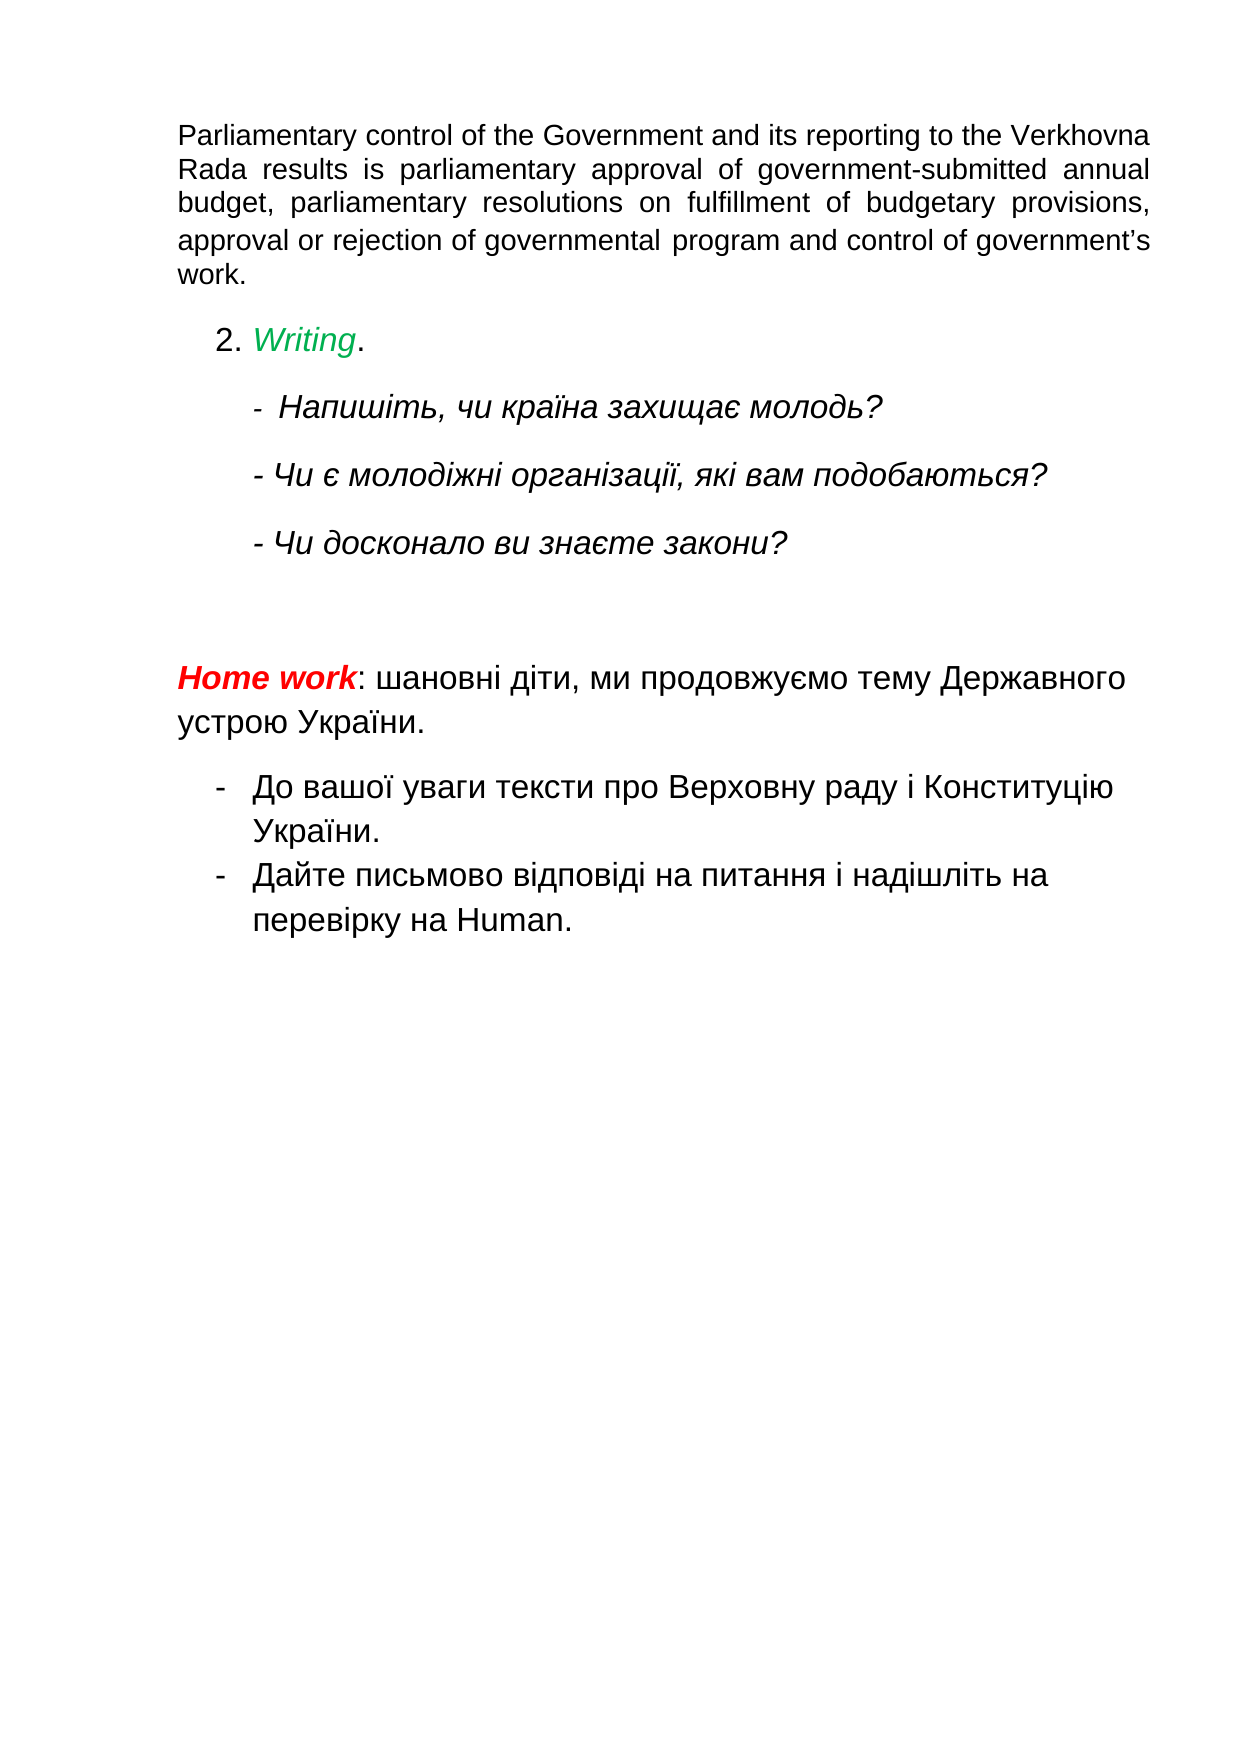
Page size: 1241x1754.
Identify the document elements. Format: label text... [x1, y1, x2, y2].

list Дайте письмово відповіді на питання і надішліть на перевірку на Human. [215, 855, 1152, 938]
text Home work: шановні діти, ми продовжуємо тему Державного устрою України. [177, 658, 1152, 741]
text - Чи досконало ви знаєте закони? [252, 523, 1152, 561]
text Parliamentary control of the Government and its reporting to the Verkhovna Rada results is parliamentary approval of government-submitted annual budget, parliamentary resolutions on fulfillment of budgetary provisions, approval or rejection of governmental program and control of government’s work. [177, 118, 1152, 291]
list Writing. [215, 320, 1152, 358]
text - Чи є молодіжні організації, які вам подобаються? [252, 455, 1152, 493]
list До вашої уваги тексти про Верховну раду і Конституцію України. [215, 767, 1152, 850]
text - Напишіть, чи країна захищає молодь? [252, 387, 1152, 426]
